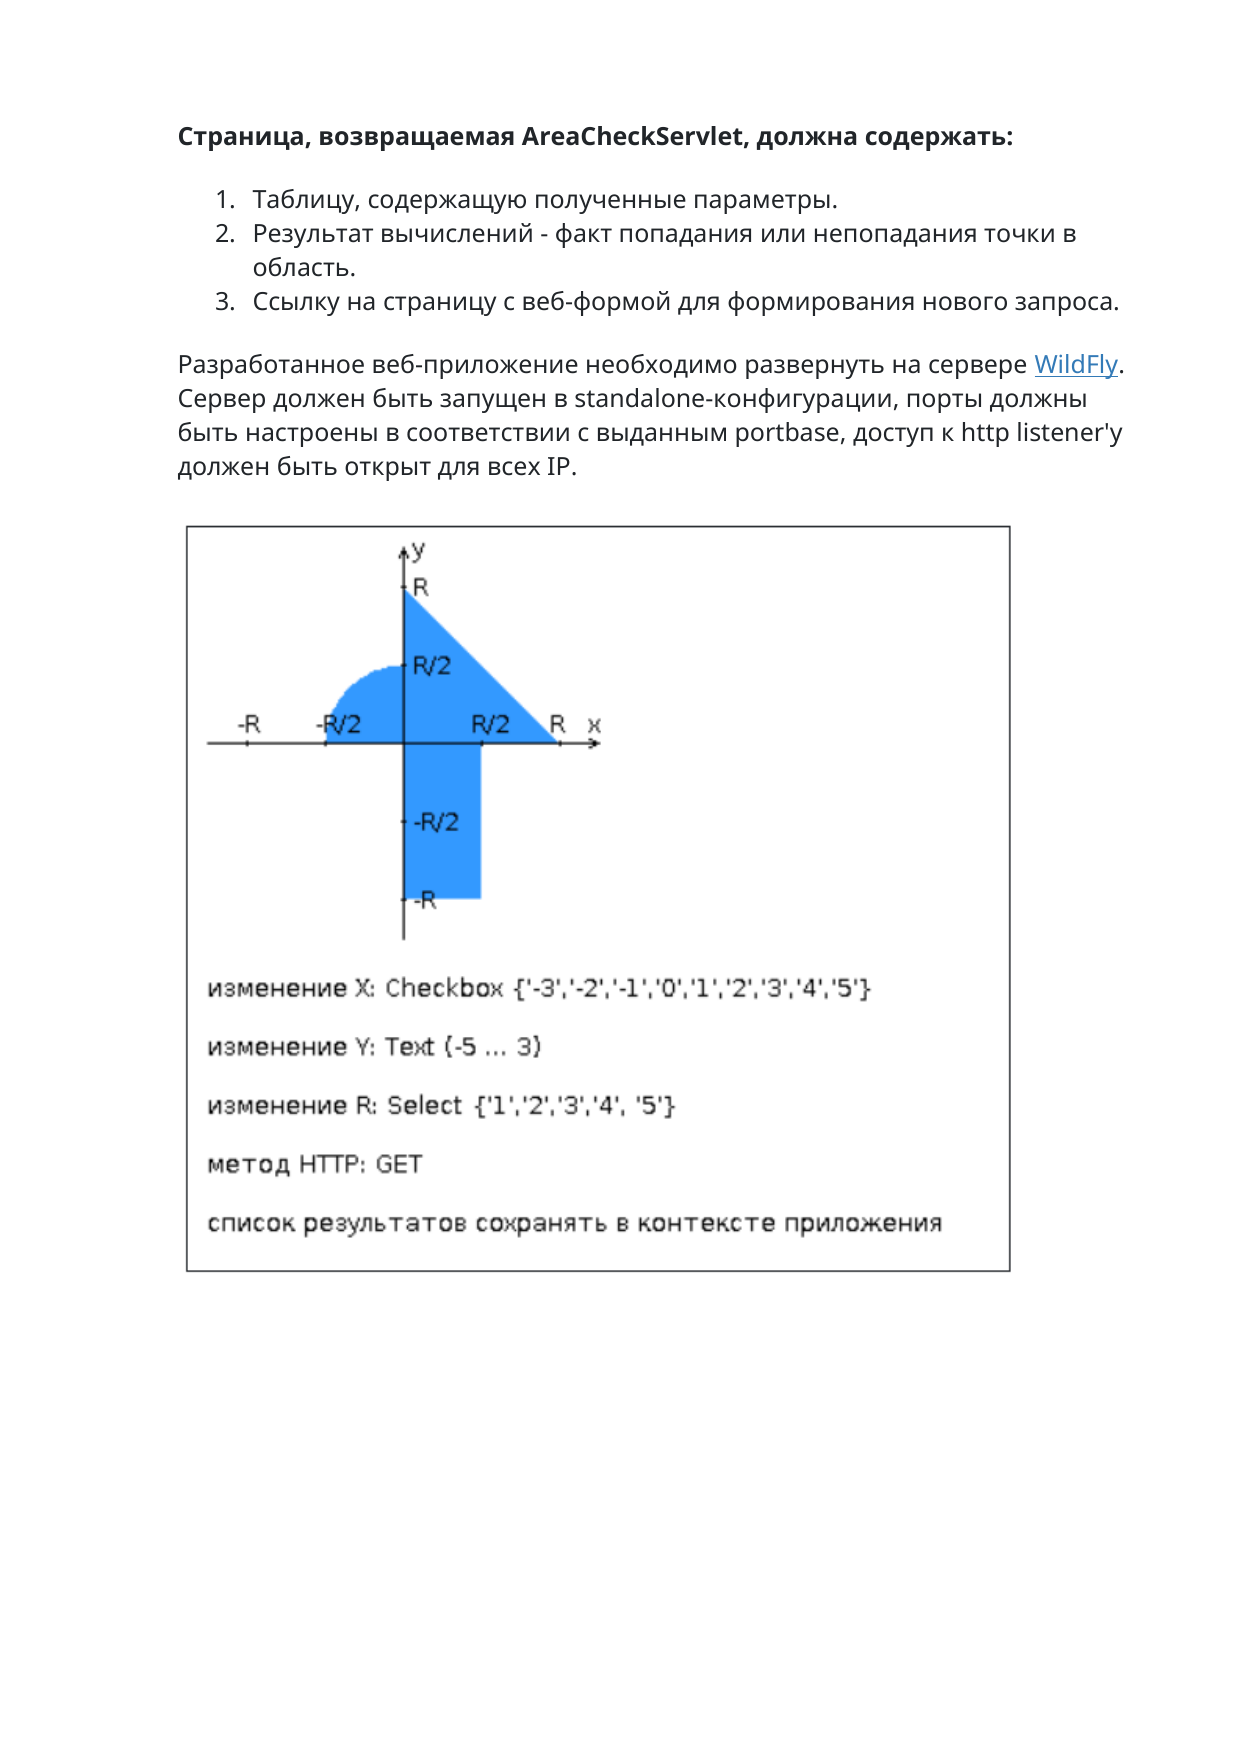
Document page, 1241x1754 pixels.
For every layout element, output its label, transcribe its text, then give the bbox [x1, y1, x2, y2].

text Разработанное веб-приложение необходимо развернуть на сервере WildFly. Сервер должен быть запущен в standalone-конфигурации, порты должны быть настроены в соответствии с выданным portbase, доступ к http listener'у должен быть открыт для всех IP. [177, 347, 1152, 483]
list Результат вычислений - факт попадания или непопадания точки в область. [215, 215, 1152, 283]
list Ссылку на страницу с веб-формой для формирования нового запроса. [215, 283, 1152, 318]
picture [177, 512, 1025, 1280]
list Таблицу, содержащую полученные параметры. [215, 181, 1152, 215]
text Страница, возвращаемая AreaCheckServlet, должна содержать: [177, 118, 1152, 152]
